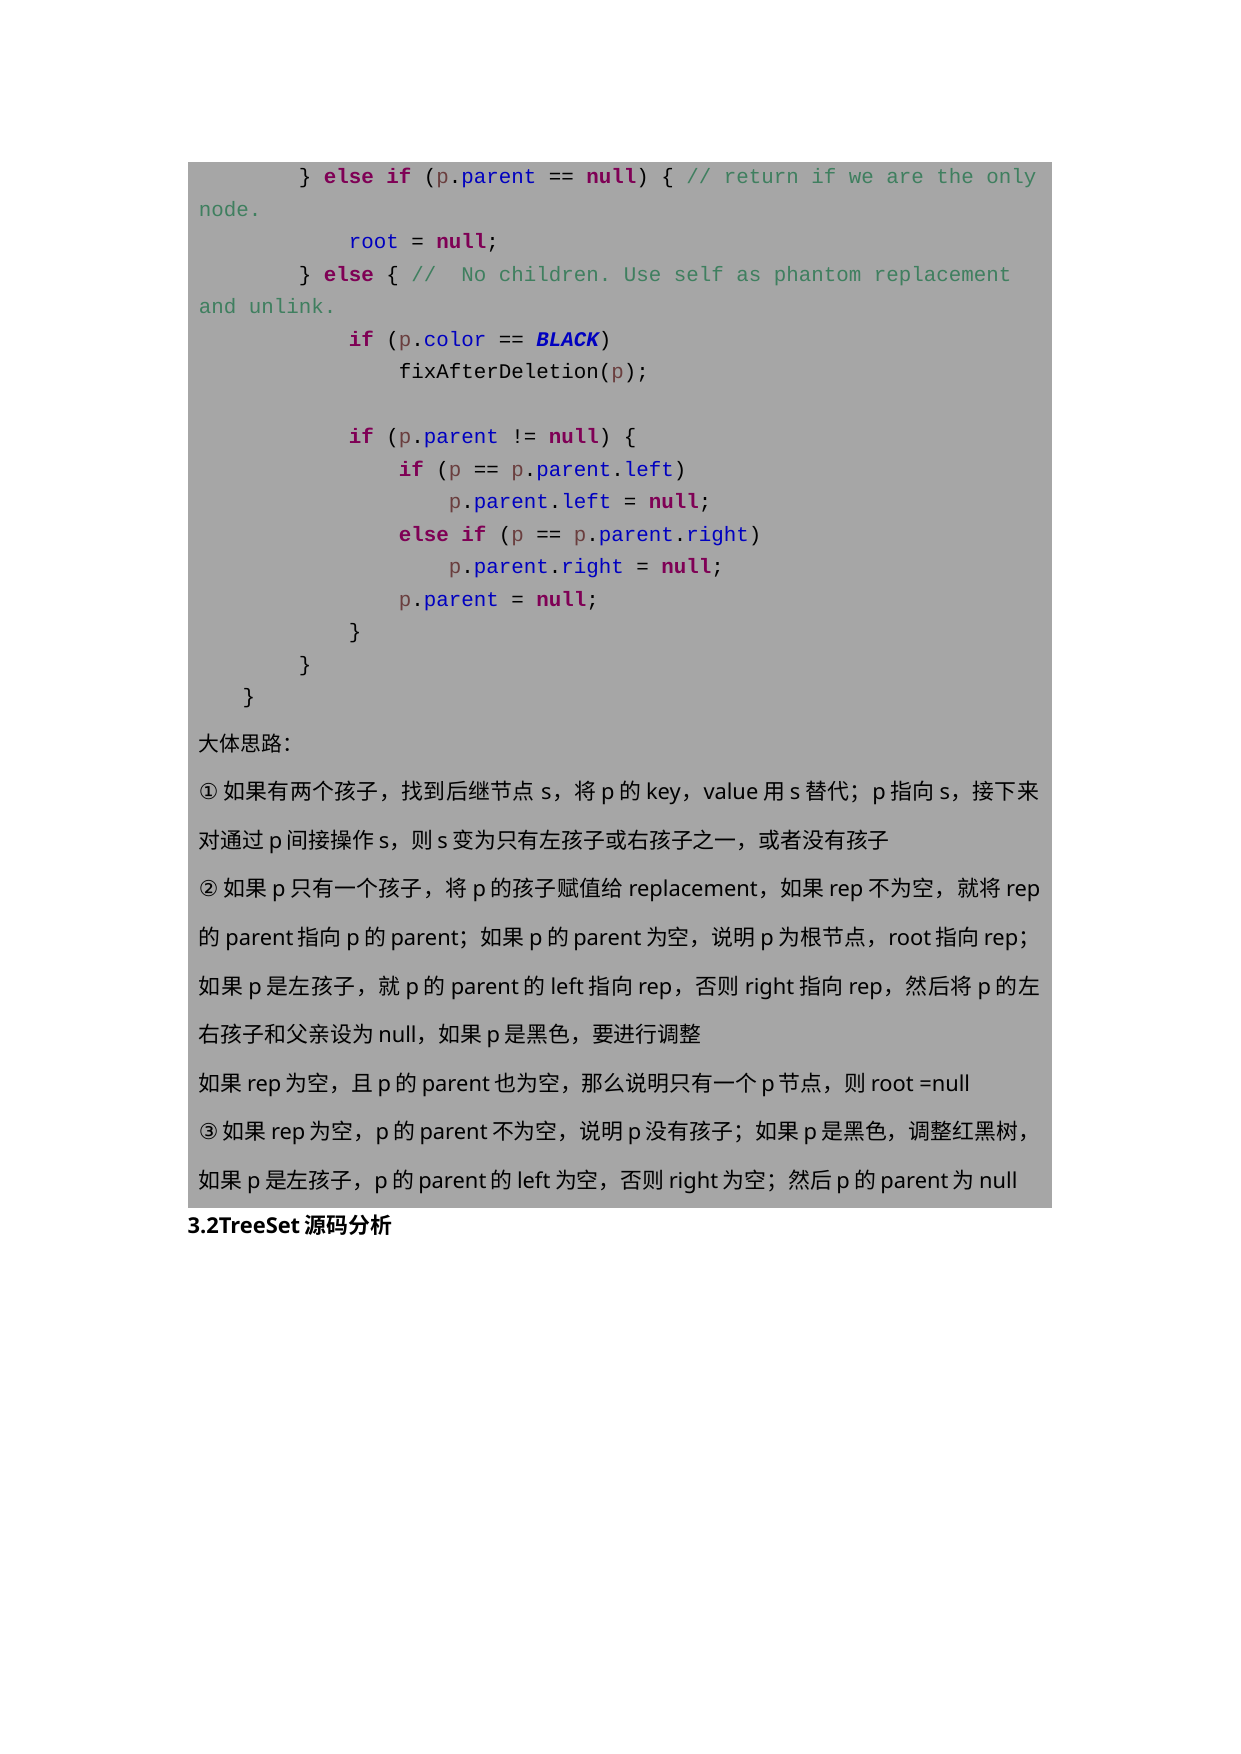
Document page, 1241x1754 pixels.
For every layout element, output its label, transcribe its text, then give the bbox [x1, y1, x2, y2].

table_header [188, 162, 1052, 1208]
text 3.2TreeSet源码分析 [187, 1208, 1053, 1240]
